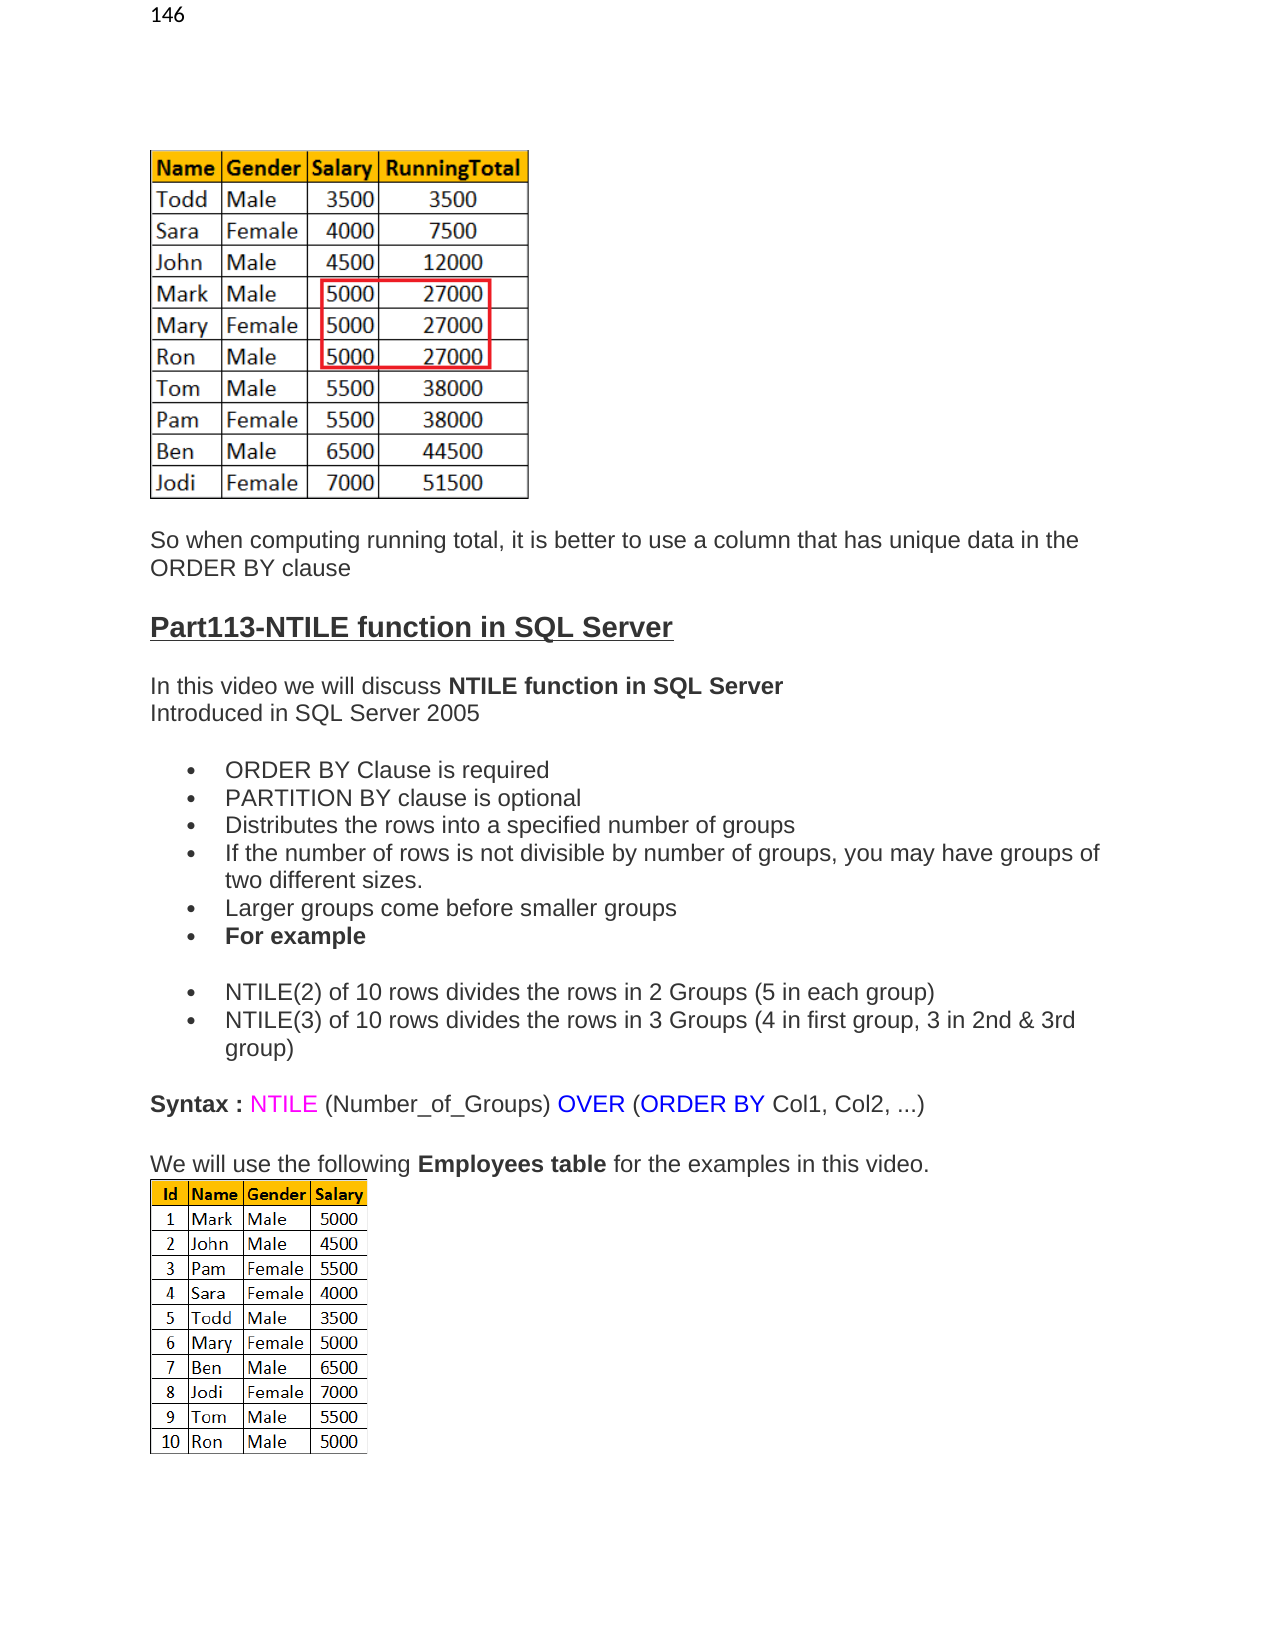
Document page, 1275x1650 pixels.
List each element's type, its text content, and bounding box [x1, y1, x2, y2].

list NTILE(3) of 10 rows divides the rows in 3 Groups (4 in first group, 3 in 2nd & 3rd group) [187, 1006, 1125, 1061]
list If the number of rows is not divisible by number of groups, you may have groups of two different sizes. [187, 839, 1125, 894]
list Distributes the rows into a specified number of groups [187, 811, 1125, 839]
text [150, 150, 1125, 581]
text Part113-NTILE function in SQL Server In this video we will discuss NTILE function in SQL Server Introduced in SQL Server 2005 [150, 610, 1125, 727]
list For example [187, 922, 1125, 949]
list PARTITION BY clause is optional [187, 783, 1125, 811]
text We will use the following Employees table for the examples in this video. [150, 1120, 1125, 1454]
list Larger groups come before smaller groups [187, 894, 1125, 922]
text Syntax : NTILE (Number_of_Groups) OVER (ORDER BY Col1, Col2, ...) [150, 1090, 1125, 1118]
picture [150, 150, 529, 499]
list ORDER BY Clause is required [187, 756, 1125, 783]
list NTILE(2) of 10 rows divides the rows in 2 Groups (5 in each group) [187, 978, 1125, 1006]
picture [150, 1179, 368, 1454]
